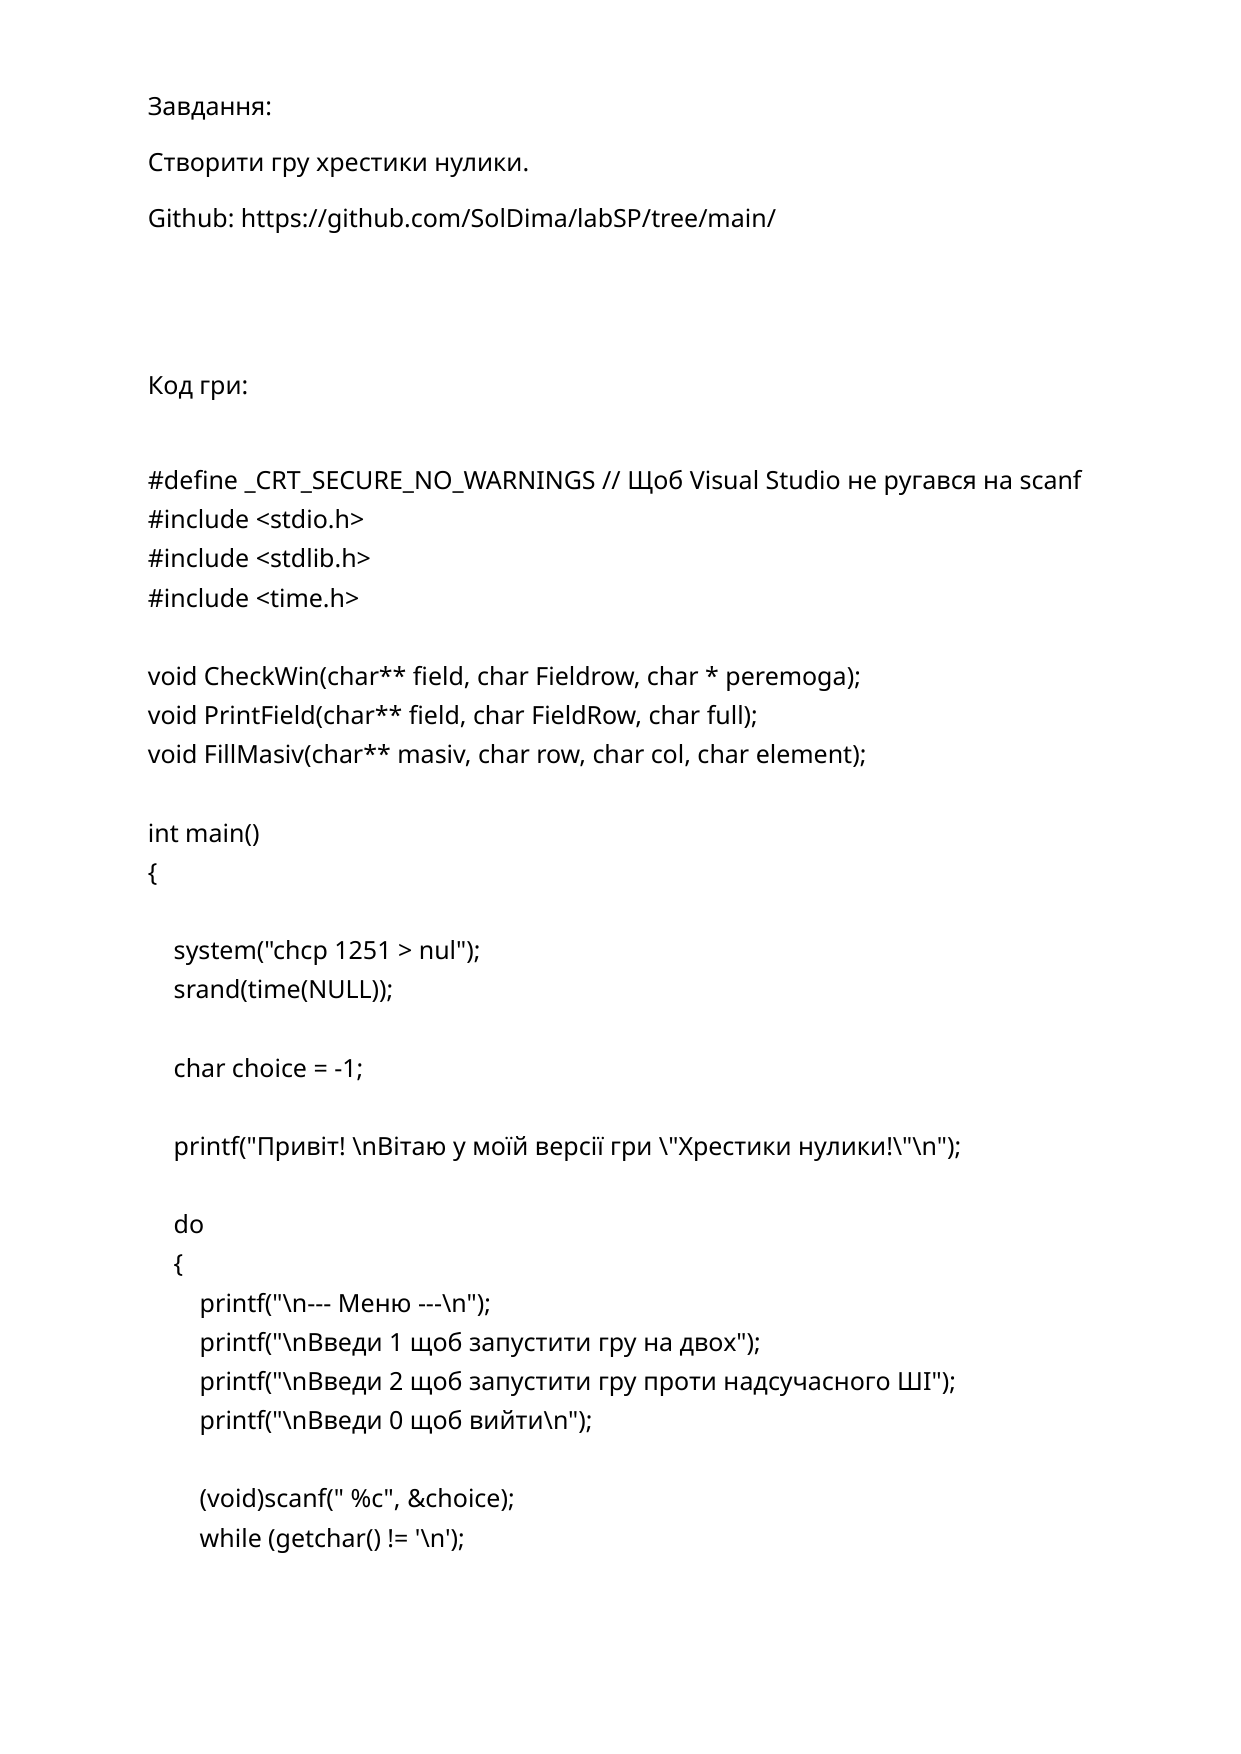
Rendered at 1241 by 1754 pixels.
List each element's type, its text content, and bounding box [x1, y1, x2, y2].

text printf("Привіт! \nВітаю у моїй версії гри \"Хрестики нулики!\"\n"); [148, 1128, 1152, 1163]
text char choice = -1; [148, 1050, 1152, 1084]
text void CheckWin(char** field, char Fieldrow, char * peremoga); [148, 658, 1152, 693]
text srand(time(NULL)); [148, 972, 1152, 1006]
text void PrintField(char** field, char FieldRow, char full); [148, 698, 1152, 732]
text { [148, 854, 1152, 888]
text (void)scanf(" %c", &choice); [148, 1481, 1152, 1515]
text do [148, 1207, 1152, 1241]
text while (getchar() != '\n'); [148, 1520, 1152, 1554]
text #include <time.h> [148, 580, 1152, 614]
text printf("\nВведи 0 щоб вийти\n"); [148, 1403, 1152, 1437]
text int main() [148, 815, 1152, 849]
text #include <stdlib.h> [148, 541, 1152, 575]
text printf("\n--- Меню ---\n"); [148, 1285, 1152, 1319]
text Створити гру хрестики нулики. [148, 144, 1152, 178]
text #include <stdio.h> [148, 502, 1152, 536]
text system("chcp 1251 > nul"); [148, 933, 1152, 967]
text { [148, 1246, 1152, 1280]
text printf("\nВведи 1 щоб запустити гру на двох"); [148, 1324, 1152, 1358]
text void FillMasiv(char** masiv, char row, char col, char element); [148, 737, 1152, 771]
text #define _CRT_SECURE_NO_WARNINGS // Щоб Visual Studio не ругався на scanf [148, 423, 1152, 497]
text Код гри: [148, 368, 1152, 402]
text Завдання: [148, 88, 1152, 123]
text Github: https://github.com/SolDima/labSP/tree/main/ [148, 200, 1152, 234]
text printf("\nВведи 2 щоб запустити гру проти надсучасного ШІ"); [148, 1363, 1152, 1398]
